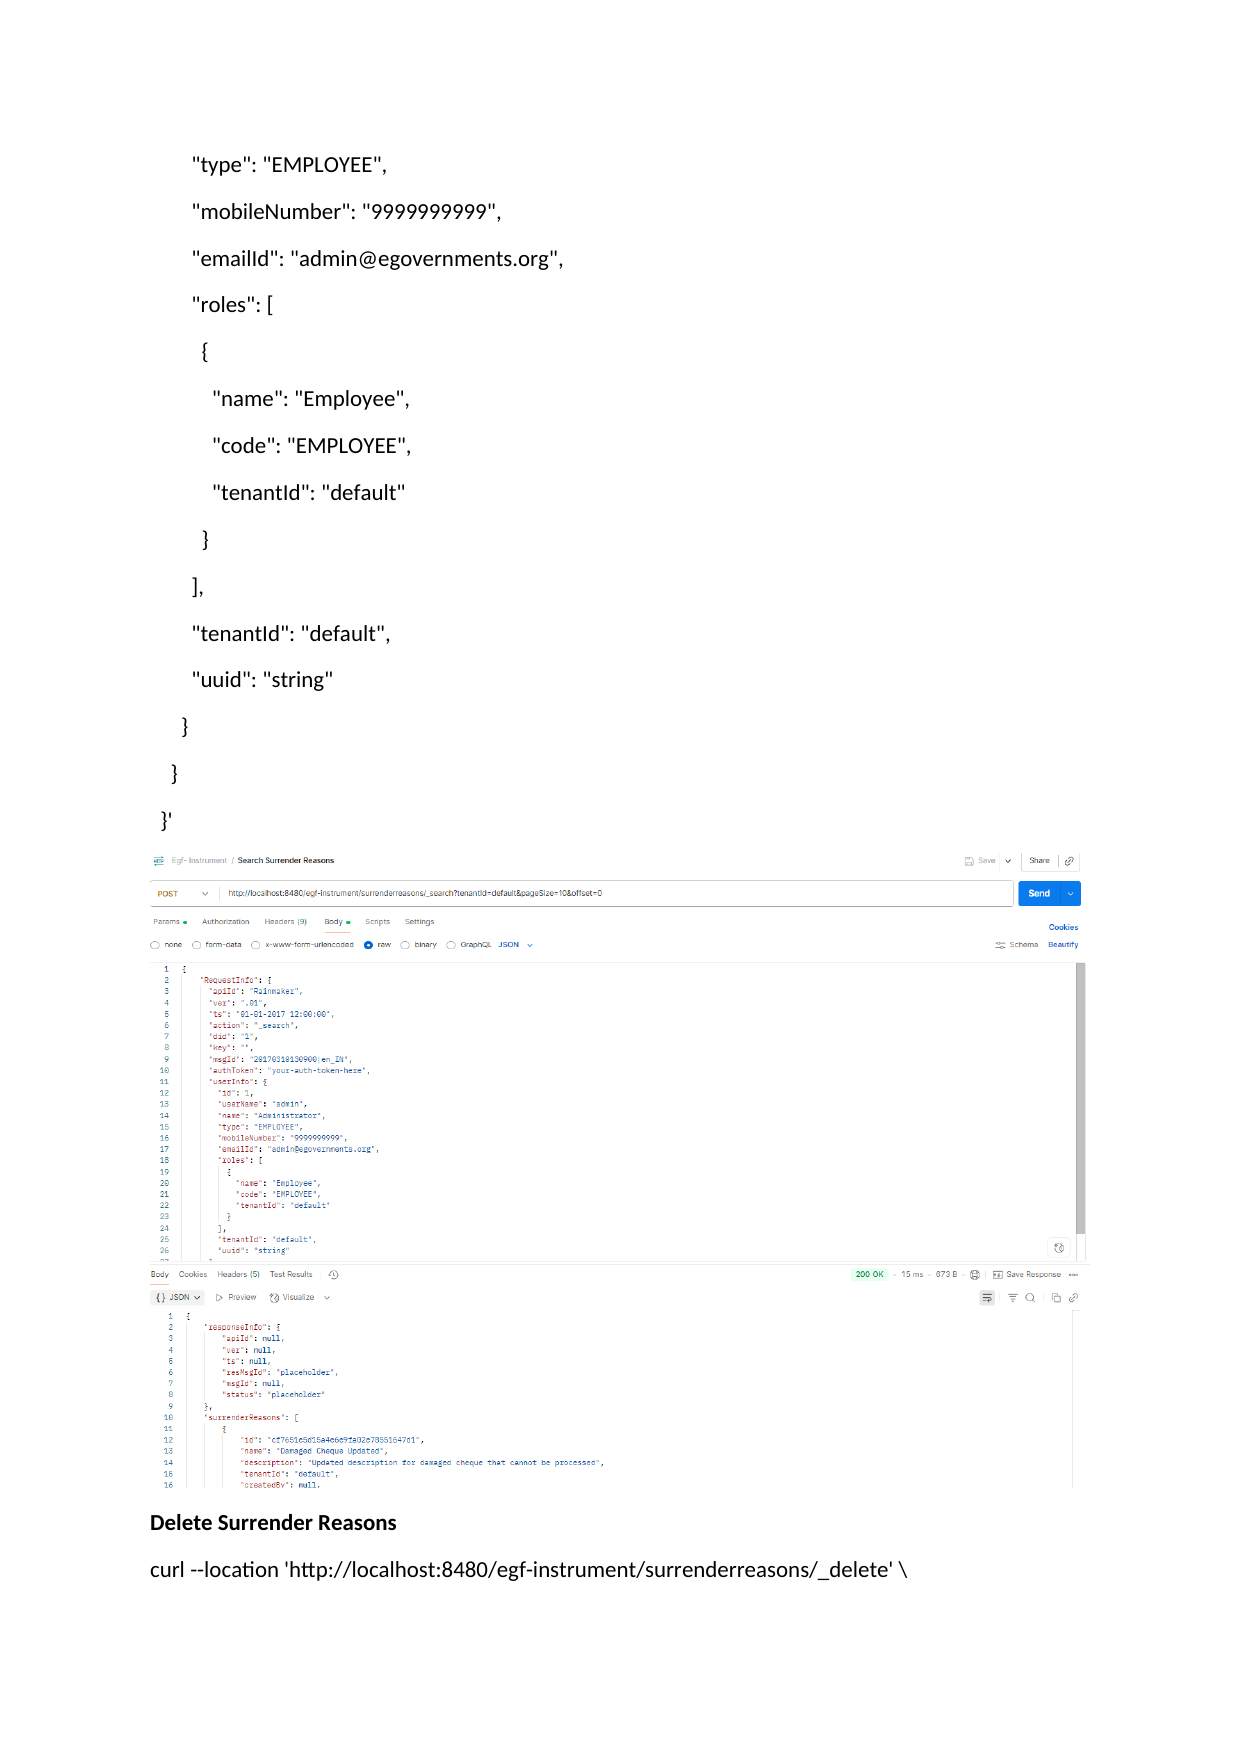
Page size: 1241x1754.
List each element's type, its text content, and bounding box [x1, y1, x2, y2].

text "tenantId": "default" [150, 478, 1090, 506]
text } [150, 759, 1090, 787]
text curl --location 'http://localhost:8480/egf-instrument/surrenderreasons/_delete' \ [150, 1555, 1090, 1583]
text ], [150, 572, 1090, 600]
text "mobileNumber": "9999999999", [150, 197, 1090, 225]
text } [150, 712, 1090, 741]
text "roles": [ [150, 291, 1090, 319]
text "uuid": "string" [150, 666, 1090, 694]
text "type": "EMPLOYEE", [150, 150, 1090, 178]
picture [150, 853, 1091, 1490]
text Delete Surrender Reasons [150, 1508, 1090, 1536]
text "name": "Employee", [150, 384, 1090, 412]
text { [150, 337, 1090, 366]
text } [150, 525, 1090, 553]
text "code": "EMPLOYEE", [150, 431, 1090, 459]
text "tenantId": "default", [150, 619, 1090, 647]
text "emailId": "admin@egovernments.org", [150, 244, 1090, 272]
text }' [150, 806, 1090, 834]
